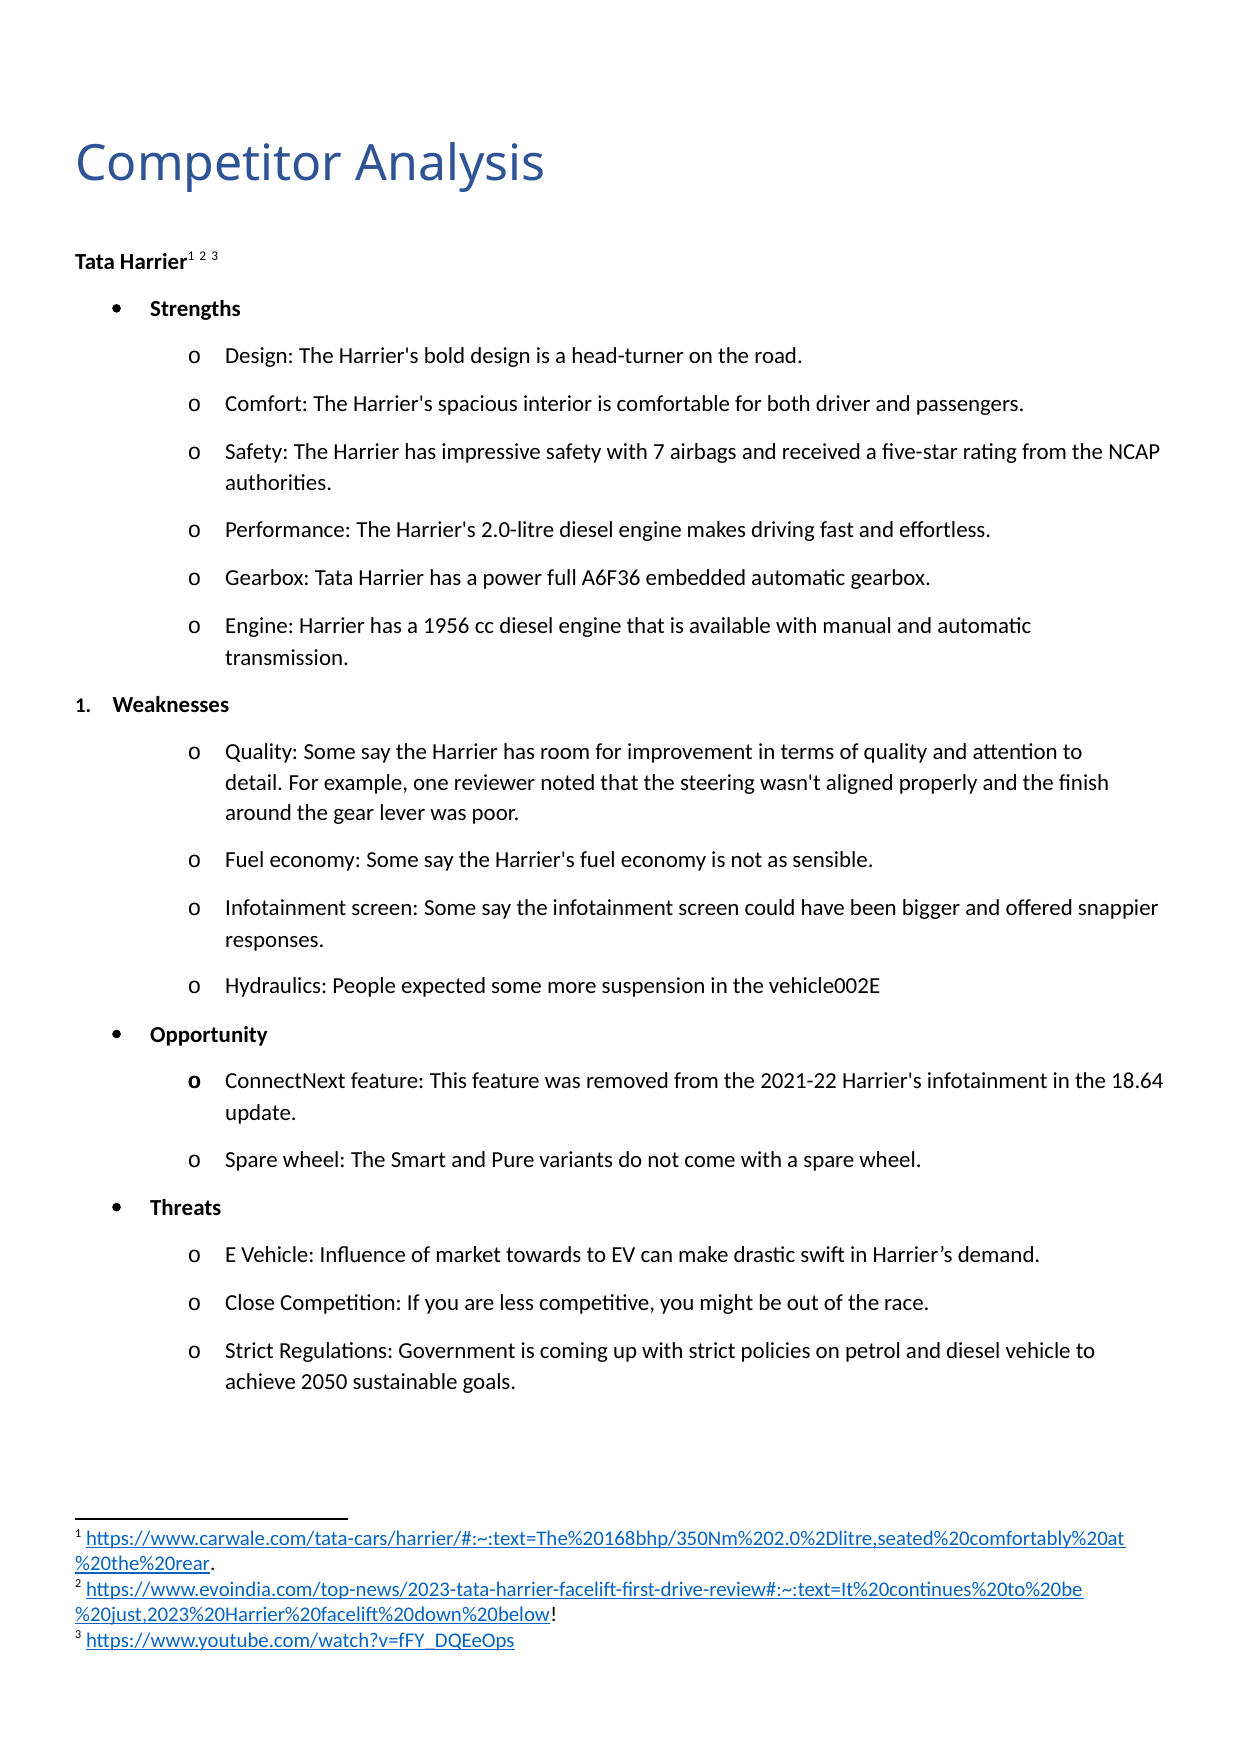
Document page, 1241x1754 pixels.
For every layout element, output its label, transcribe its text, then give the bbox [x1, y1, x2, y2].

list Engine: Harrier has a 1956 cc diesel engine that is available with manual and automatic transmission. [187, 612, 1165, 671]
list Weaknesses [75, 690, 1165, 718]
list Threats [112, 1193, 1165, 1221]
list Quality: Some say the Harrier has room for improvement in terms of quality and attention to detail. For example, one reviewer noted that the steering wasn't aligned properly and the finish around the gear lever was poor. [187, 737, 1165, 826]
list Safety: The Harrier has impressive safety with 7 airbags and received a five-star rating from the NCAP authorities. [187, 437, 1165, 497]
list Fuel economy: Some say the Harrier's fuel economy is not as sensible. [187, 845, 1165, 874]
list Design: The Harrier's bold design is a head-turner on the road. [187, 341, 1165, 370]
list E Vehicle: Influence of market towards to EV can make drastic swift in Harrier’s demand. [187, 1240, 1165, 1269]
list Comfort: The Harrier's spacious interior is comfortable for both driver and passengers. [187, 389, 1165, 418]
list Spare wheel: The Smart and Pure variants do not come with a spare wheel. [187, 1145, 1165, 1174]
list Infotainment screen: Some say the infotainment screen could have been bigger and offered snappier responses. [187, 893, 1165, 953]
list Opportunity [112, 1020, 1165, 1048]
list Hydraulics: People expected some more suspension in the vehicle002E [187, 972, 1165, 1001]
text Tata Harrier [75, 247, 1165, 275]
list Strict Regulations: Government is coming up with strict policies on petrol and diesel vehicle to achieve 2050 sustainable goals. [187, 1336, 1165, 1395]
list Performance: The Harrier's 2.0-litre diesel engine makes driving fast and effortless. [187, 515, 1165, 544]
list Close Competition: If you are less competitive, you might be out of the race. [187, 1288, 1165, 1317]
list ConnectNext feature: This feature was removed from the 2021-22 Harrier's infotainment in the 18.64 update. [187, 1067, 1165, 1126]
list Strengths [112, 294, 1165, 322]
list Gearbox: Tata Harrier has a power full A6F36 embedded automatic gearbox. [187, 563, 1165, 593]
subtitle Competitor Analysis [75, 127, 1165, 195]
